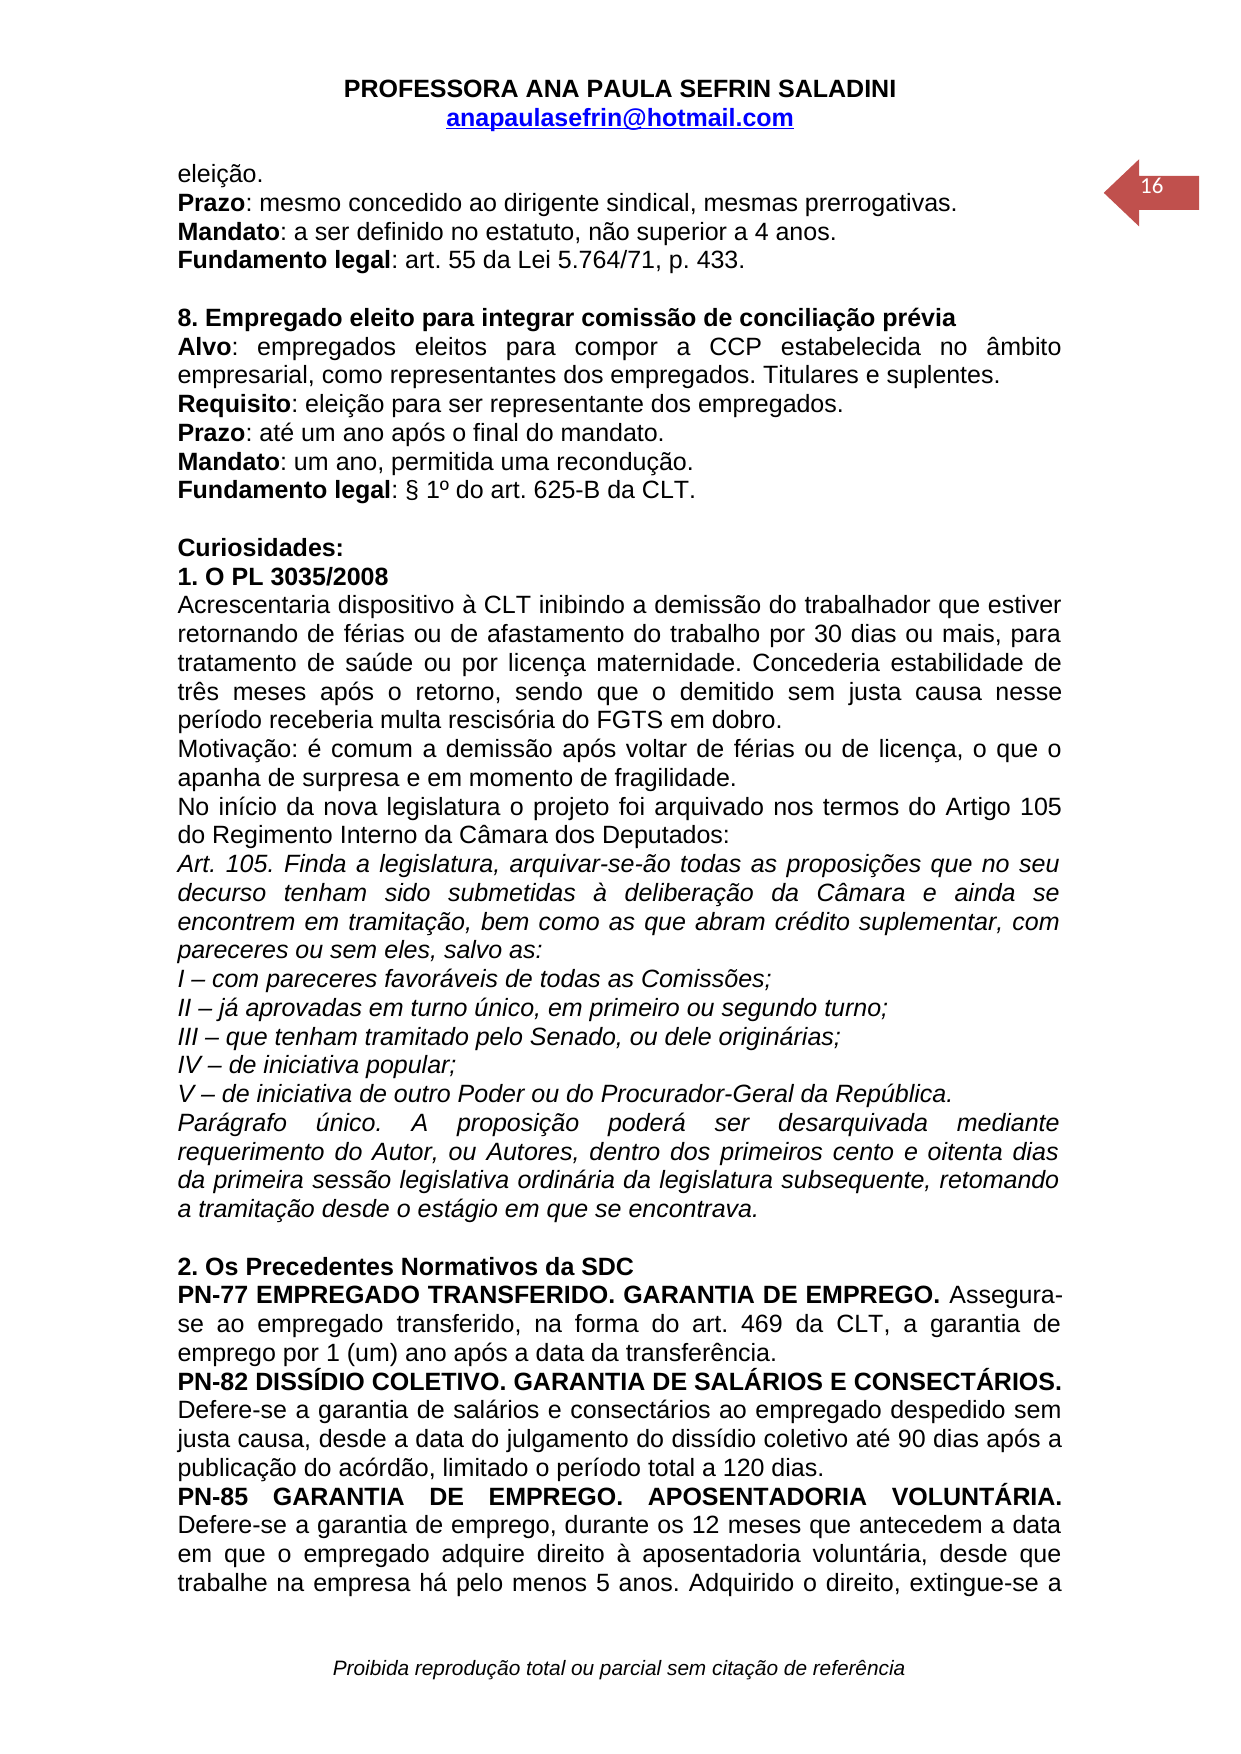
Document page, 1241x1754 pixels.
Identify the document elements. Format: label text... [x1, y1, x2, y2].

text Motivação: é comum a demissão após voltar de férias ou de licença, o que o apanha de surpresa e em momento de fragilidade. [177, 734, 1063, 792]
text Requisito: eleição para ser representante dos empregados. [177, 389, 1063, 418]
text PN-77 EMPREGADO TRANSFERIDO. GARANTIA DE EMPREGO. Assegura-se ao empregado transferido, na forma do art. 469 da CLT, a garantia de emprego por 1 (um) ano após a data da transferência. [177, 1281, 1063, 1367]
text Parágrafo único. A proposição poderá ser desarquivada mediante requerimento do Autor, ou Autores, dentro dos primeiros cento e oitenta dias da primeira sessão legislativa ordinária da legislatura subsequente, retomando a tramitação desde o estágio em que se encontrava. [177, 1108, 1063, 1223]
text 2. Os Precedentes Normativos da SDC [177, 1252, 1063, 1281]
text Fundamento legal: § 1º do art. 625-B da CLT. [177, 476, 1063, 504]
text Curiosidades: [177, 533, 1063, 562]
text Mandato: um ano, permitida uma recondução. [177, 447, 1063, 476]
text V – de iniciativa de outro Poder ou do Procurador-Geral da República. [177, 1079, 1063, 1108]
text No início da nova legislatura o projeto foi arquivado nos termos do Artigo 105 do Regimento Interno da Câmara dos Deputados: [177, 792, 1063, 849]
text I – com pareceres favoráveis de todas as Comissões; [177, 964, 1063, 993]
text 1. O PL 3035/2008 [177, 562, 1063, 591]
text 8. Empregado eleito para integrar comissão de conciliação prévia [177, 303, 1063, 332]
text IV – de iniciativa popular; [177, 1051, 1063, 1079]
text PN-82 DISSÍDIO COLETIVO. GARANTIA DE SALÁRIOS E CONSECTÁRIOS. Defere-se a garantia de salários e consectários ao empregado despedido sem justa causa, desde a data do julgamento do dissídio coletivo até 90 dias após a publicação do acórdão, limitado o período total a 120 dias. [177, 1367, 1063, 1482]
text II – já aprovadas em turno único, em primeiro ou segundo turno; [177, 993, 1063, 1022]
text Acrescentaria dispositivo à CLT inibindo a demissão do trabalhador que estiver retornando de férias ou de afastamento do trabalho por 30 dias ou mais, para tratamento de saúde ou por licença maternidade. Concederia estabilidade de três meses após o retorno, sendo que o demitido sem justa causa nesse período receberia multa rescisória do FGTS em dobro. [177, 591, 1063, 734]
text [177, 1482, 1063, 1597]
text Alvo: empregados eleitos para compor a CCP estabelecida no âmbito empresarial, como representantes dos empregados. Titulares e suplentes. [177, 332, 1063, 389]
text Prazo: mesmo concedido ao dirigente sindical, mesmas prerrogativas. [177, 188, 1063, 217]
text III – que tenham tramitado pelo Senado, ou dele originárias; [177, 1022, 1063, 1051]
text Mandato: a ser definido no estatuto, não superior a 4 anos. [177, 217, 1063, 246]
text Art. 105. Finda a legislatura, arquivar-se-ão todas as proposições que no seu decurso tenham sido submetidas à deliberação da Câmara e ainda se encontrem em tramitação, bem como as que abram crédito suplementar, com pareceres ou sem eles, salvo as: [177, 849, 1063, 964]
text Prazo: até um ano após o final do mandato. [177, 418, 1063, 447]
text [177, 159, 1063, 188]
text Fundamento legal: art. 55 da Lei 5.764/71, p. 433. [177, 246, 1063, 274]
